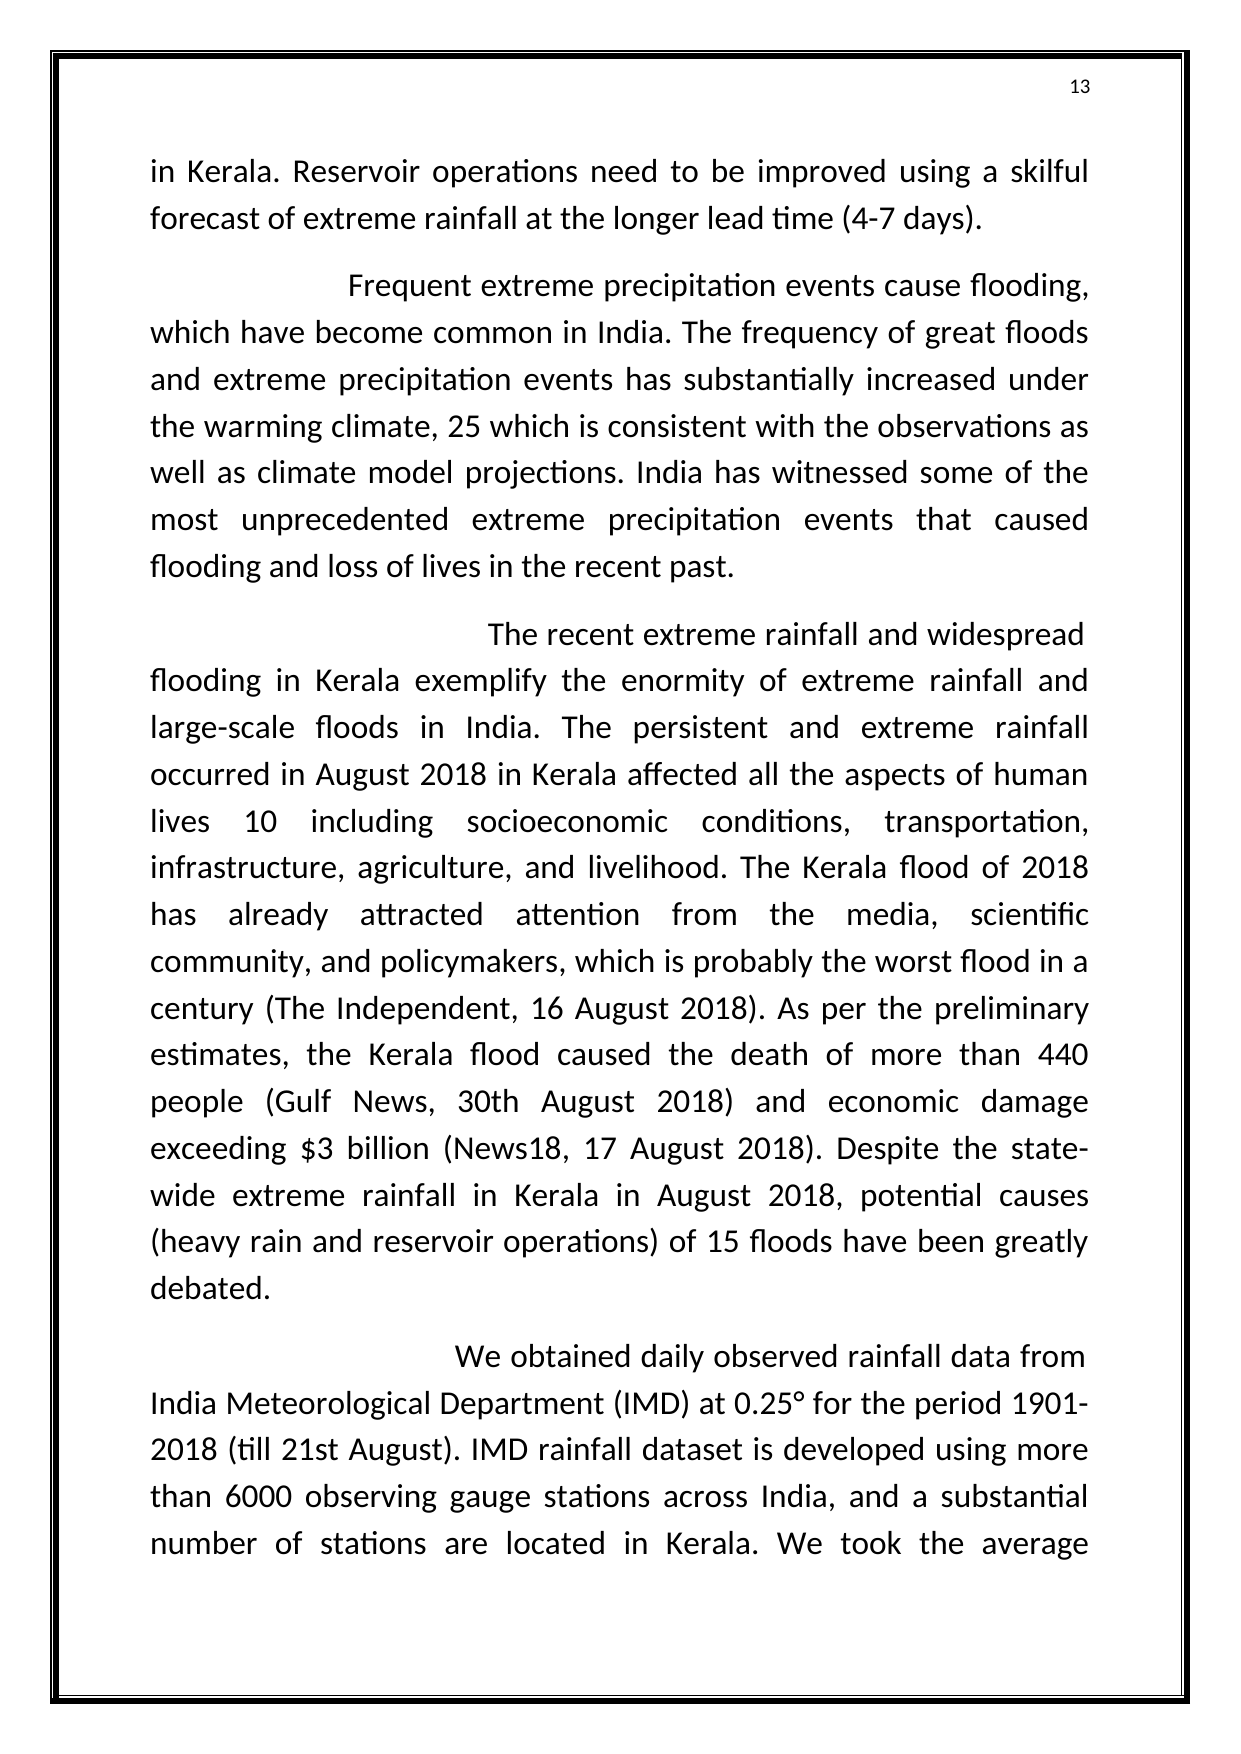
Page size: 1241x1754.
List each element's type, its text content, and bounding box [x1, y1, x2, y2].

text The recent extreme rainfall and widespread flooding in Kerala exemplify the enormity of extreme rainfall and large-scale floods in India. The persistent and extreme rainfall occurred in August 2018 in Kerala affected all the aspects of human lives 10 including socioeconomic conditions, transportation, infrastructure, agriculture, and livelihood. The Kerala flood of 2018 has already attracted attention from the media, scientific community, and policymakers, which is probably the worst flood in a century (The Independent, 16 August 2018). As per the preliminary estimates, the Kerala flood caused the death of more than 440 people (Gulf News, 30th August 2018) and economic damage exceeding $3 billion (News18, 17 August 2018). Despite the state-wide extreme rainfall in Kerala in August 2018, potential causes (heavy rain and reservoir operations) of 15 floods have been greatly debated. [150, 612, 1090, 1308]
text Frequent extreme precipitation events cause flooding, which have become common in India. The frequency of great floods and extreme precipitation events has substantially increased under the warming climate, 25 which is consistent with the observations as well as climate model projections. India has witnessed some of the most unprecedented extreme precipitation events that caused flooding and loss of lives in the recent past. [150, 264, 1090, 586]
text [150, 150, 1090, 237]
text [150, 1335, 1090, 1563]
